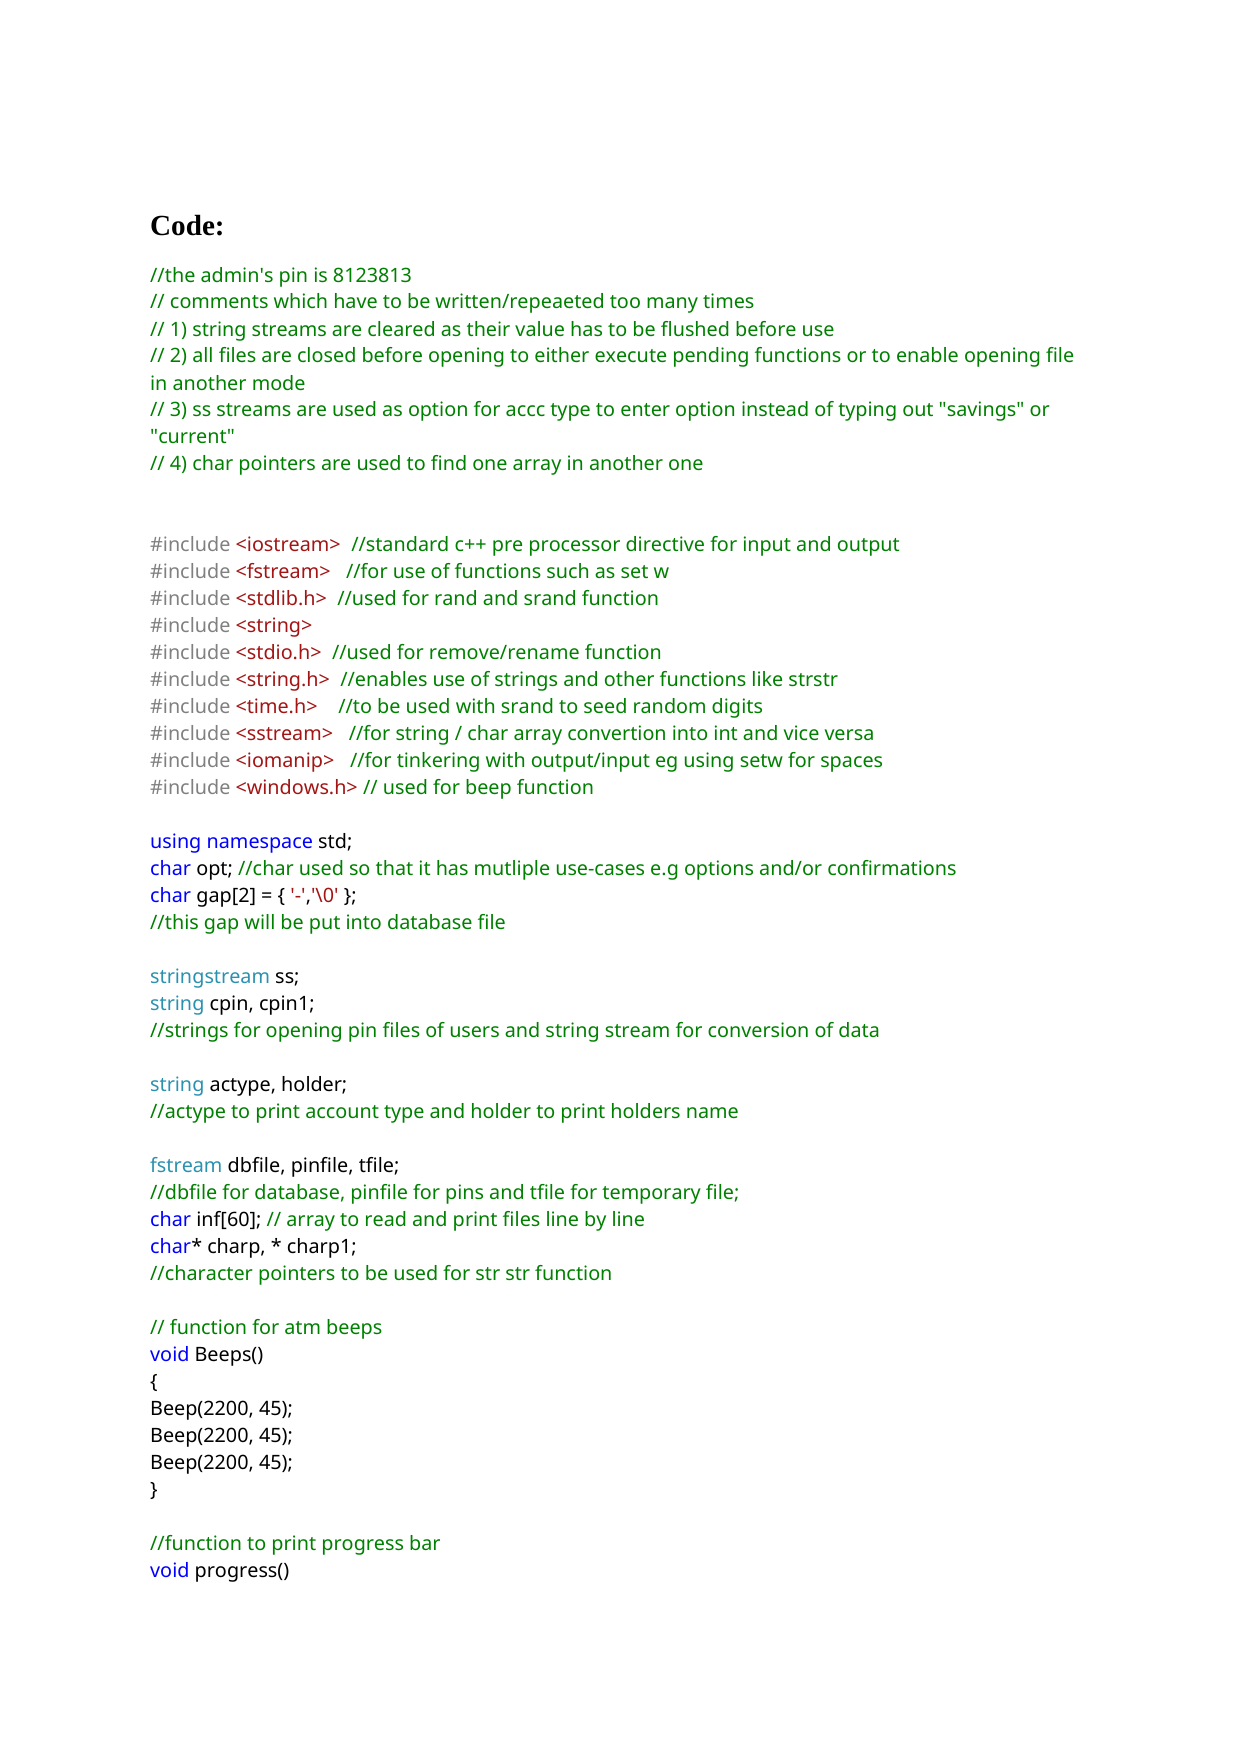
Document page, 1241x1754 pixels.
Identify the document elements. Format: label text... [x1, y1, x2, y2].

text Beep(2200, 45); [150, 1394, 1090, 1421]
text //dbfile for database, pinfile for pins and tfile for temporary file; [150, 1178, 1090, 1205]
text #include <iomanip> //for tinkering with output/input eg using setw for spaces [150, 746, 1090, 773]
text char* charp, * charp1; [150, 1232, 1090, 1259]
text // 2) all files are closed before opening to either execute pending functions or to enable opening file in another mode [150, 342, 1090, 396]
text // 1) string streams are cleared as their value has to be flushed before use [150, 315, 1090, 342]
text string actype, holder; [150, 1070, 1090, 1097]
text #include <time.h> //to be used with srand to seed random digits [150, 692, 1090, 719]
text char opt; //char used so that it has mutliple use-cases e.g options and/or confirmations [150, 854, 1090, 881]
text // 3) ss streams are used as option for accc type to enter option instead of typing out "savings" or "current" [150, 396, 1090, 450]
text char gap[2] = { '-','\0' }; [150, 881, 1090, 908]
text #include <stdlib.h> //used for rand and srand function [150, 584, 1090, 612]
text #include <stdio.h> //used for remove/rename function [150, 638, 1090, 666]
text // comments which have to be written/repeaeted too many times [150, 288, 1090, 315]
text fstream dbfile, pinfile, tfile; [150, 1151, 1090, 1178]
text #include <iostream> //standard c++ pre processor directive for input and output [150, 531, 1090, 558]
text { [150, 1367, 1090, 1394]
text // function for atm beeps [150, 1313, 1090, 1340]
text #include <windows.h> // used for beep function [150, 773, 1090, 800]
text //the admin's pin is 8123813 [150, 261, 1090, 288]
text //function to print progress bar [150, 1529, 1090, 1556]
text using namespace std; [150, 827, 1090, 854]
text //this gap will be put into database file [150, 908, 1090, 935]
text //strings for opening pin files of users and string stream for conversion of data [150, 1016, 1090, 1043]
text //character pointers to be used for str str function [150, 1259, 1090, 1286]
text #include <fstream> //for use of functions such as set w [150, 558, 1090, 584]
text #include <string.h> //enables use of strings and other functions like strstr [150, 666, 1090, 692]
text char inf[60]; // array to read and print files line by line [150, 1205, 1090, 1232]
text stringstream ss; [150, 962, 1090, 989]
text //actype to print account type and holder to print holders name [150, 1097, 1090, 1124]
text Code: [150, 208, 1090, 242]
text void Beeps() [150, 1340, 1090, 1367]
text Beep(2200, 45); [150, 1421, 1090, 1448]
text #include <string> [150, 612, 1090, 638]
text } [150, 1475, 1090, 1502]
text Beep(2200, 45); [150, 1448, 1090, 1475]
text #include <sstream> //for string / char array convertion into int and vice versa [150, 719, 1090, 746]
text // 4) char pointers are used to find one array in another one [150, 450, 1090, 477]
text string cpin, cpin1; [150, 989, 1090, 1016]
text void progress() [150, 1556, 1090, 1583]
